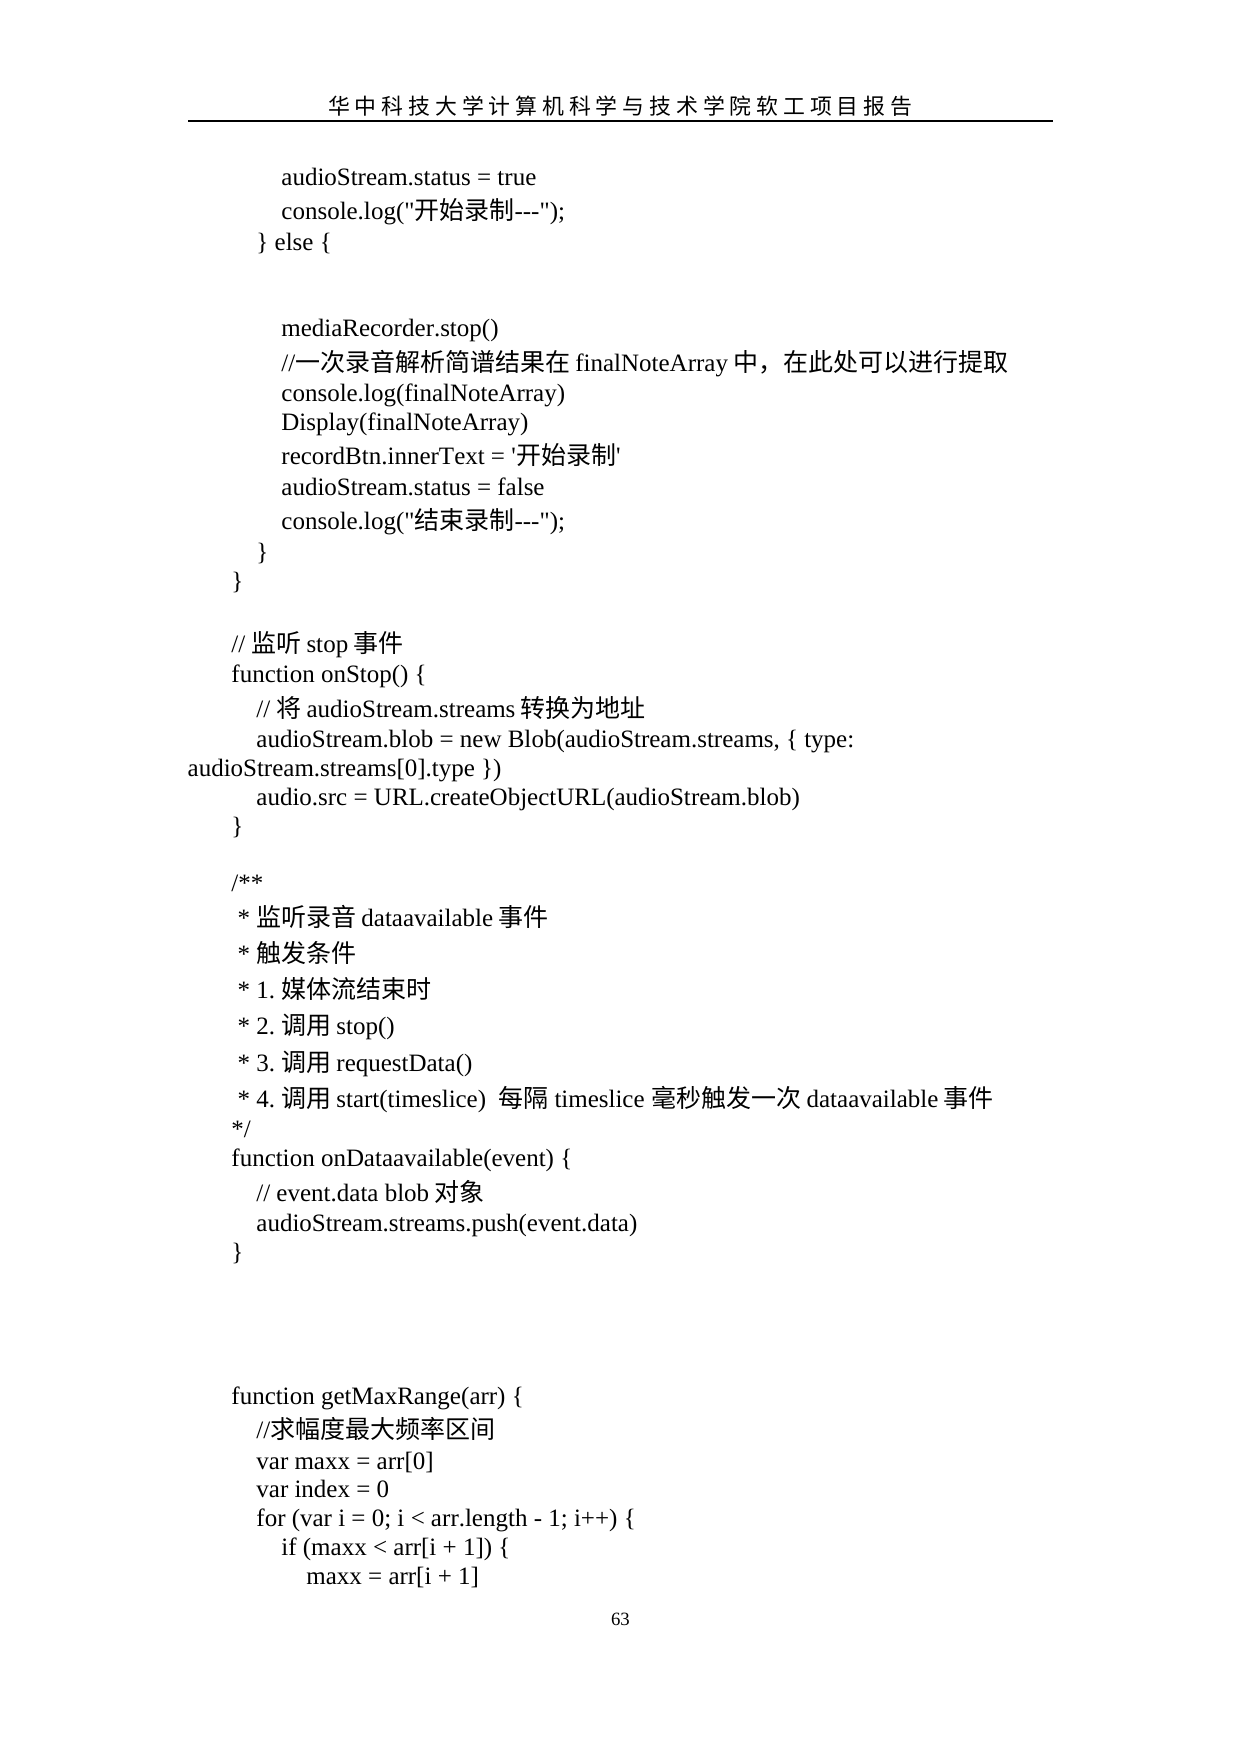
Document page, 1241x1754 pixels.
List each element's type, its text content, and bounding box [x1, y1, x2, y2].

text } [187, 537, 1053, 566]
text console.log("开始录制---"); [187, 191, 1053, 227]
text } [187, 566, 1053, 594]
text } [187, 811, 1053, 839]
text for (var i = 0; i < arr.length - 1; i++) { [187, 1503, 1053, 1532]
text function getMaxRange(arr) { [187, 1381, 1053, 1409]
text audioStream.status = true [187, 162, 1053, 191]
text * 1. 媒体流结束时 [187, 969, 1053, 1006]
text * 2. 调用stop() [187, 1006, 1053, 1042]
text //一次录音解析简谱结果在finalNoteArray中，在此处可以进行提取 [187, 342, 1053, 378]
text } else { [187, 227, 1053, 256]
text var maxx = arr[0] [187, 1446, 1053, 1474]
text * 监听录音dataavailable事件 [187, 897, 1053, 933]
text * 触发条件 [187, 933, 1053, 969]
text * 3. 调用requestData() [187, 1042, 1053, 1078]
text * 4. 调用start(timeslice) 每隔 timeslice 毫秒触发一次 dataavailable事件 [187, 1078, 1053, 1114]
text console.log(finalNoteArray) [187, 378, 1053, 407]
text if (maxx < arr[i + 1]) { [187, 1532, 1053, 1561]
text } [187, 1237, 1053, 1266]
text // 将audioStream.streams转换为地址 [187, 688, 1053, 724]
text maxx = arr[i + 1] [187, 1561, 1053, 1589]
text audioStream.streams.push(event.data) [187, 1208, 1053, 1237]
text Display(finalNoteArray) [187, 407, 1053, 436]
text /** [187, 868, 1053, 897]
text audioStream.status = false [187, 472, 1053, 501]
text // 监听stop事件 [187, 623, 1053, 659]
text function onDataavailable(event) { [187, 1143, 1053, 1172]
text console.log("结束录制---"); [187, 501, 1053, 537]
text recordBtn.innerText = '开始录制' [187, 436, 1053, 472]
text // event.data blob对象 [187, 1172, 1053, 1208]
text audio.src = URL.createObjectURL(audioStream.blob) [187, 782, 1053, 811]
text //求幅度最大频率区间 [187, 1409, 1053, 1446]
text function onStop() { [187, 659, 1053, 688]
text mediaRecorder.stop() [187, 313, 1053, 342]
text var index = 0 [187, 1474, 1053, 1503]
text */ [187, 1114, 1053, 1143]
text audioStream.blob = new Blob(audioStream.streams, { type: audioStream.streams[0].type }) [187, 724, 1053, 782]
